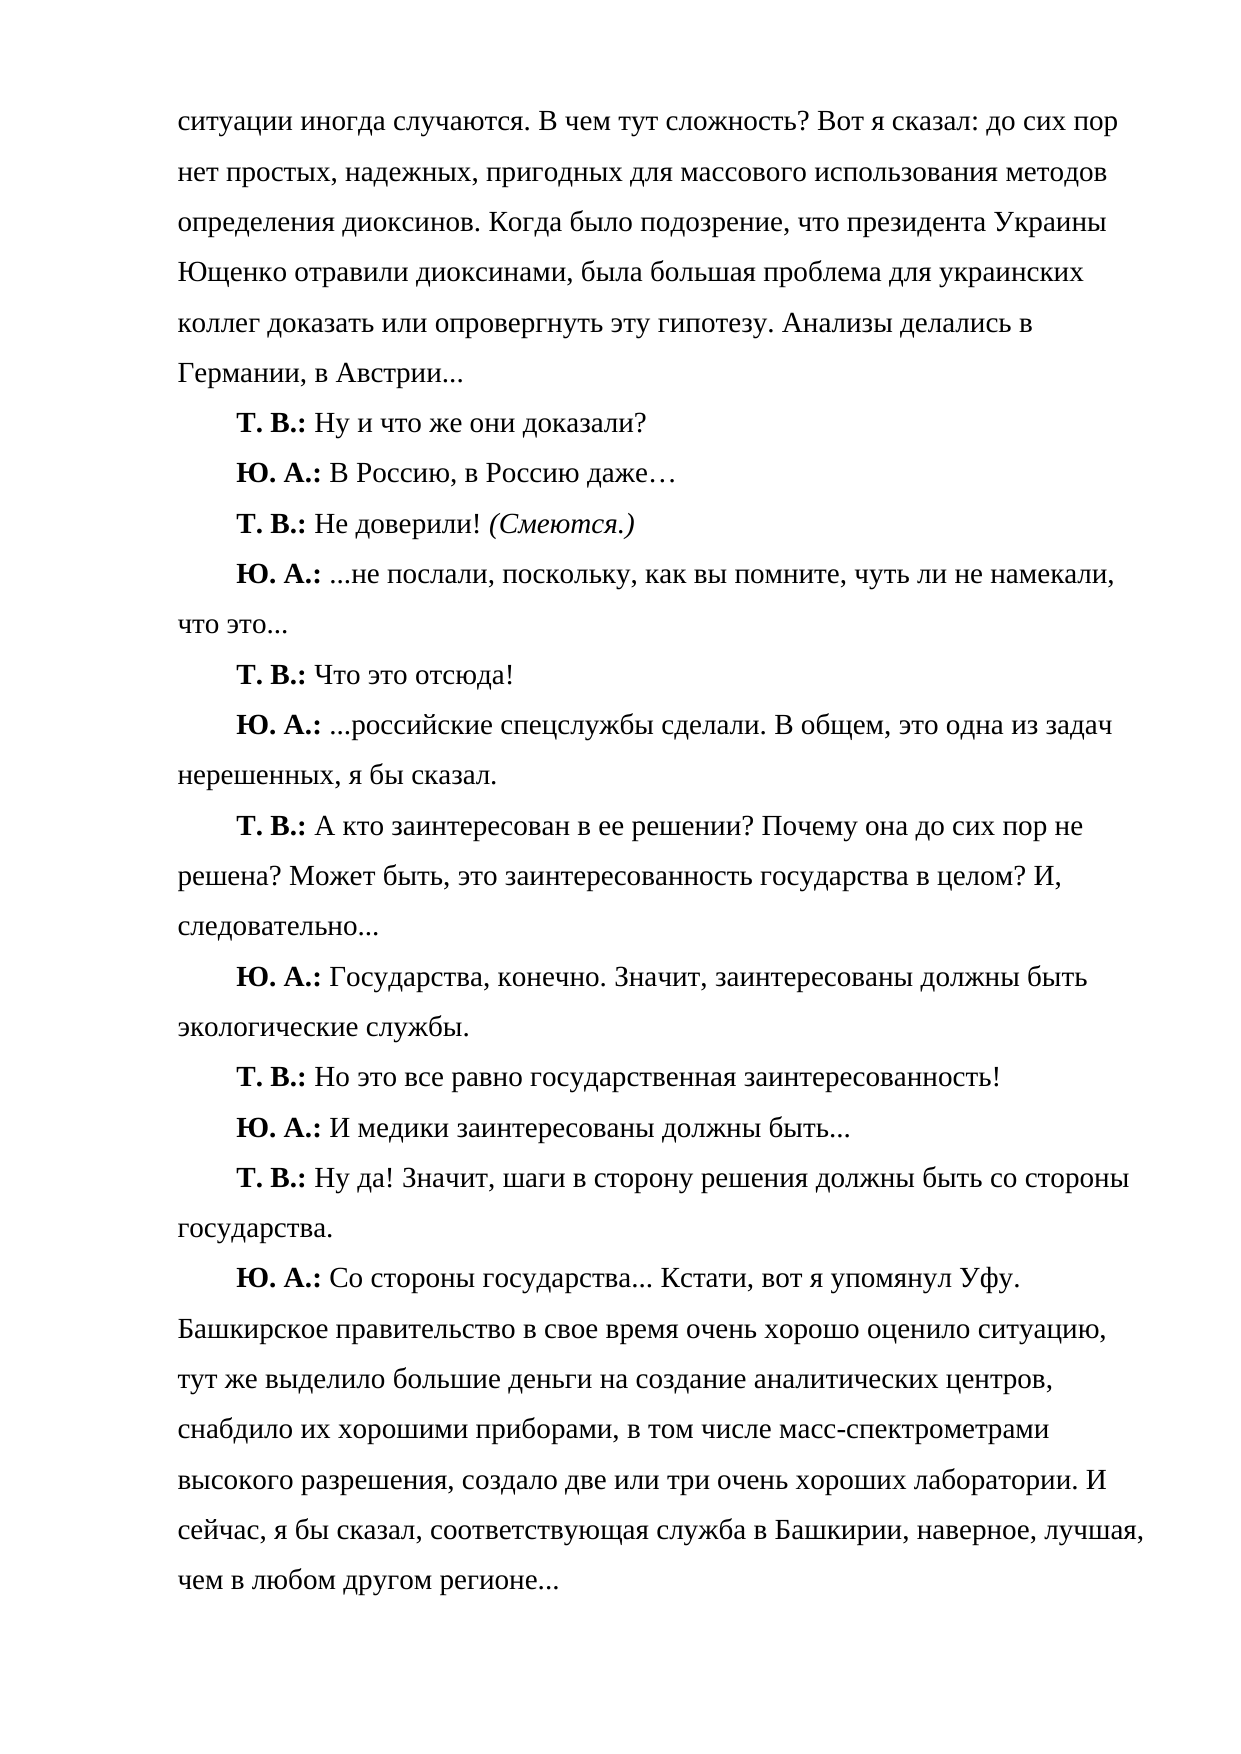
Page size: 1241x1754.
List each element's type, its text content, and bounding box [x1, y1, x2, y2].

text Ю. А.: Государства, конечно. Значит, заинтересованы должны быть экологические службы. [177, 959, 1152, 1043]
text Т. В.: Но это все равно государственная заинтересованность! [177, 1059, 1152, 1093]
text Ю. А.: И медики заинтересованы должны быть... [177, 1110, 1152, 1143]
text Ю. А.: Со стороны государства... Кстати, вот я упомянул Уфу. Башкирское правительство в свое время очень хорошо оценило ситуацию, тут же выделило большие деньги на создание аналитических центров, снабдило их хорошими приборами, в том числе масс-спектрометрами высокого разрешения, создало две или три очень хороших лаборатории. И сейчас, я бы сказал, соответствующая служба в Башкирии, наверное, лучшая, чем в любом другом регионе... [177, 1261, 1152, 1596]
text Ю. А.: В Россию, в Россию даже… [177, 456, 1152, 489]
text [177, 103, 1152, 388]
text Т. В.: А кто заинтересован в ее решении? Почему она до сих пор не решена? Может быть, это заинтересованность государства в целом? И, следовательно... [177, 808, 1152, 942]
text Т. В.: Ну и что же они доказали? [177, 405, 1152, 439]
text Ю. А.: ...российские спецслужбы сделали. В общем, это одна из задач нерешенных, я бы сказал. [177, 707, 1152, 791]
text Ю. А.: ...не послали, поскольку, как вы помните, чуть ли не намекали, что это... [177, 556, 1152, 640]
text Т. В.: Не доверили! (Смеются.) [177, 506, 1152, 539]
text Т. В.: Ну да! Значит, шаги в сторону решения должны быть со стороны государства. [177, 1160, 1152, 1244]
text Т. В.: Что это отсюда! [177, 657, 1152, 690]
